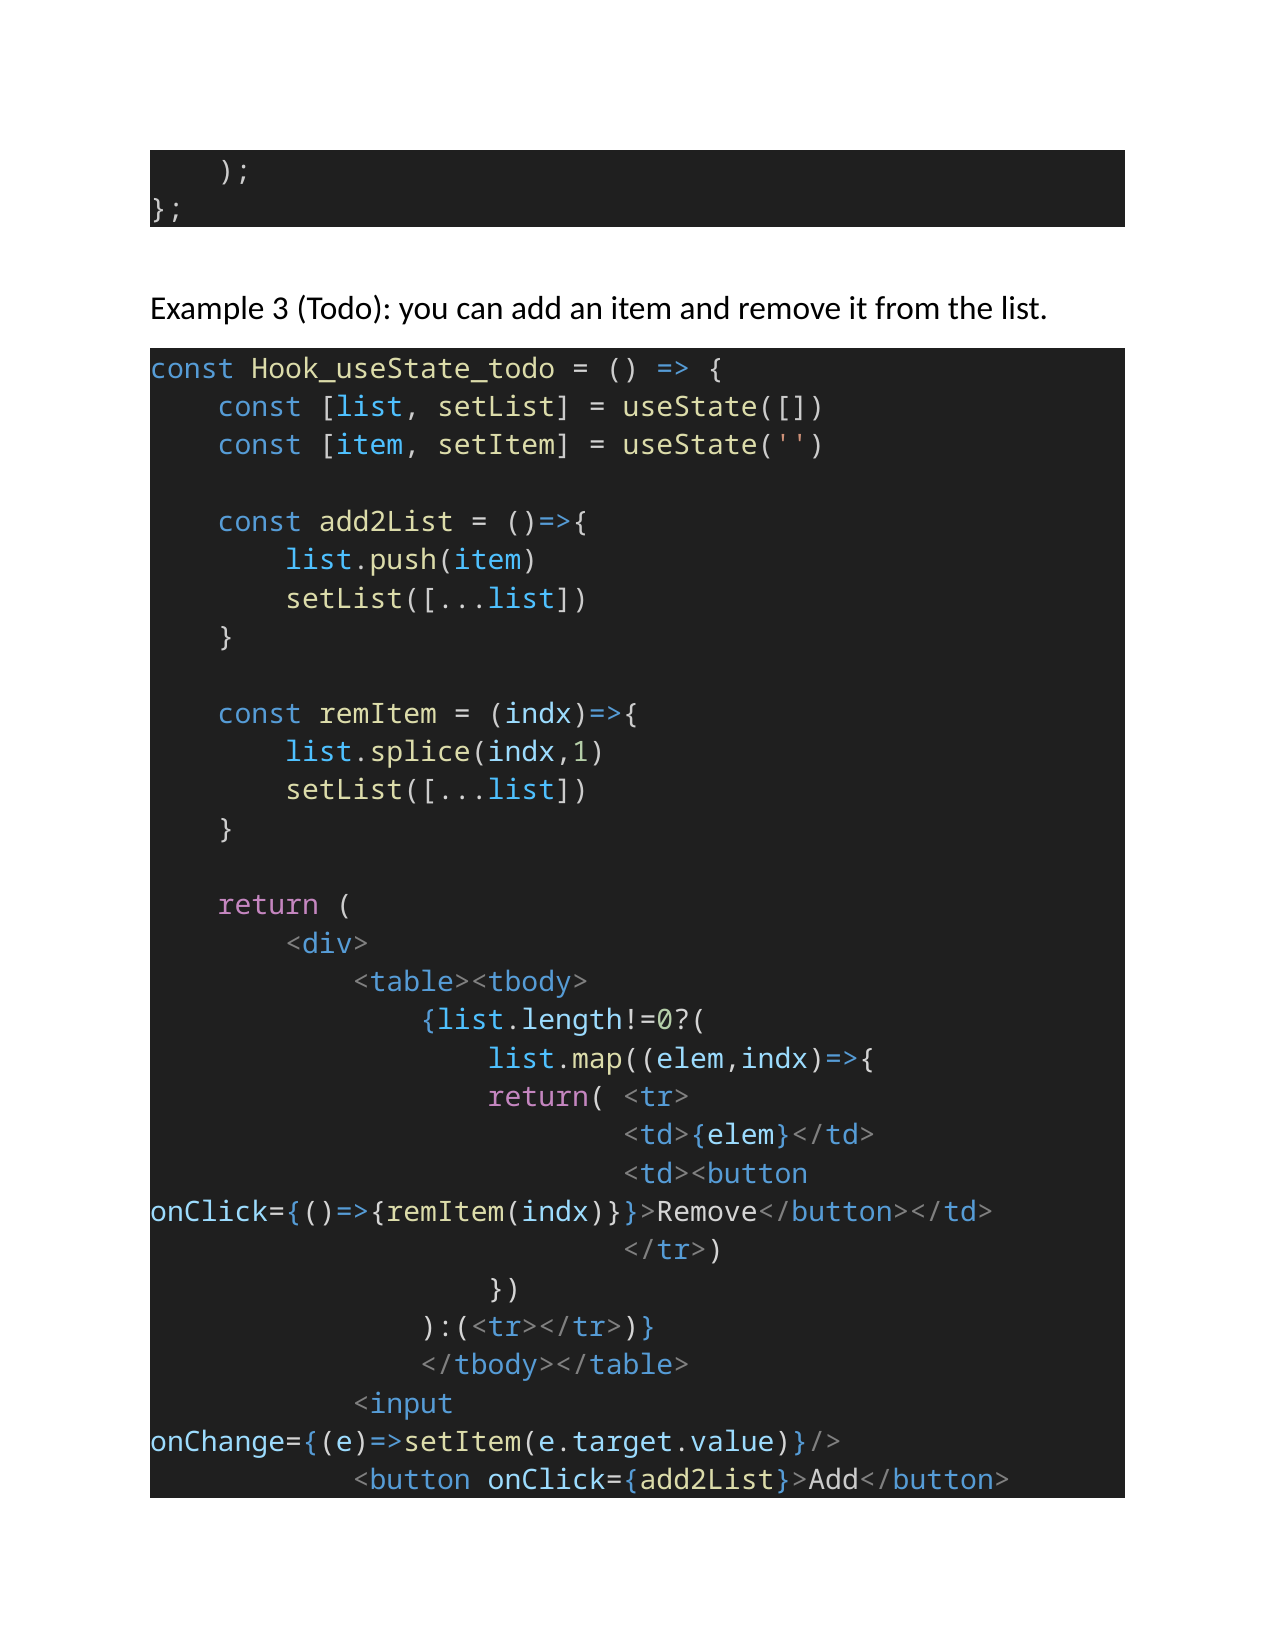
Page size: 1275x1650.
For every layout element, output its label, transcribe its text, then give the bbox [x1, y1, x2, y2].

text const add2List = ()=>{ [150, 501, 1125, 539]
text setList([...list]) [150, 578, 1125, 616]
text return ( [150, 884, 1125, 923]
text ); [150, 150, 1125, 188]
text list.splice(indx,1) [150, 731, 1125, 769]
text list.map((elem,indx)=>{ [150, 1038, 1125, 1076]
text <div> [150, 923, 1125, 961]
text }) [150, 1268, 1125, 1306]
text list.push(item) [150, 539, 1125, 578]
text </tr>) [150, 1229, 1125, 1268]
text <input onChange={(e)=>setItem(e.target.value)}/> [150, 1383, 1125, 1459]
text } [150, 808, 1125, 846]
text } [150, 616, 1125, 654]
text <button onClick={add2List}>Add</button> [150, 1459, 1125, 1498]
text <table><tbody> [150, 961, 1125, 999]
text const remItem = (indx)=>{ [150, 693, 1125, 731]
text <td><button onClick={()=>{remItem(indx)}}>Remove</button></td> [150, 1153, 1125, 1229]
text }; [150, 188, 1125, 227]
text setList([...list]) [150, 769, 1125, 808]
text {list.length!=0?( [150, 999, 1125, 1038]
text Example 3 (Todo): you can add an item and remove it from the list. [150, 287, 1125, 328]
text <td>{elem}</td> [150, 1114, 1125, 1153]
text const [item, setItem] = useState('') [150, 424, 1125, 463]
text const Hook_useState_todo = () => { [150, 348, 1125, 386]
text return( <tr> [150, 1076, 1125, 1114]
text const [list, setList] = useState([]) [150, 386, 1125, 424]
text </tbody></table> [150, 1344, 1125, 1383]
text ):(<tr></tr>)} [150, 1306, 1125, 1344]
